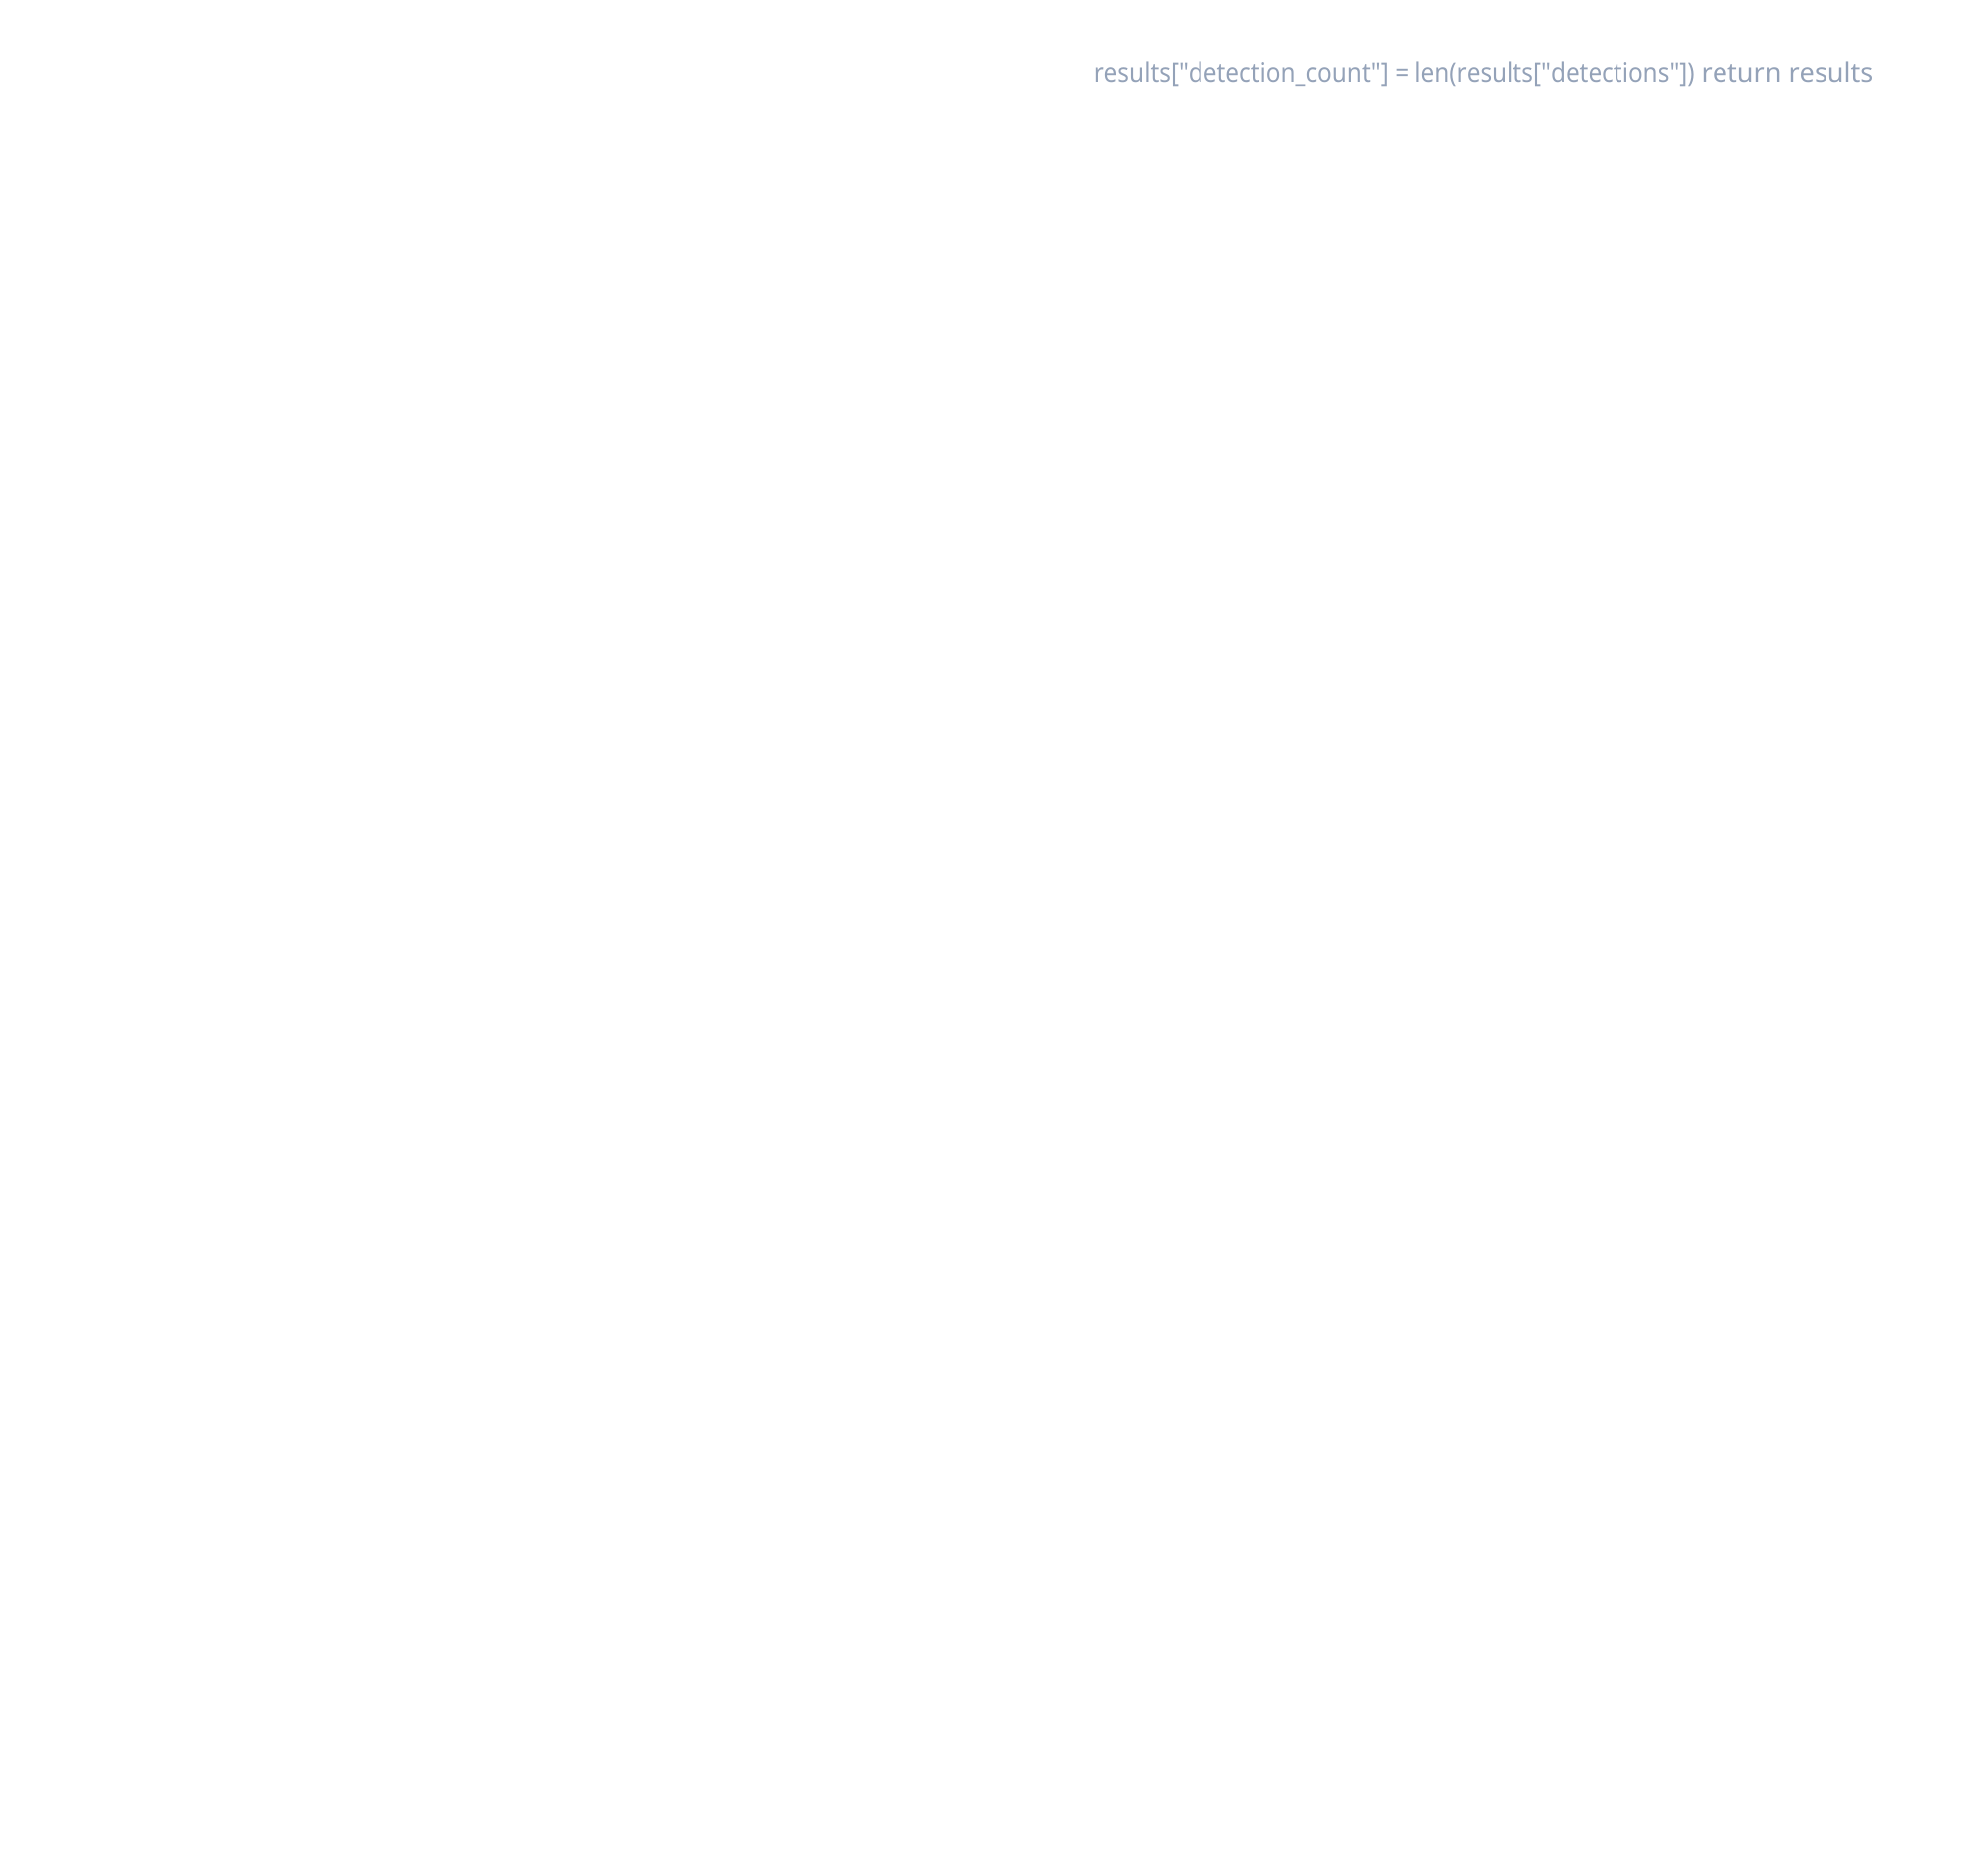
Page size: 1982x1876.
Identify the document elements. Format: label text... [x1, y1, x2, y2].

text results["detection_count"] = len(results["detections"]) return results [1094, 54, 1923, 91]
